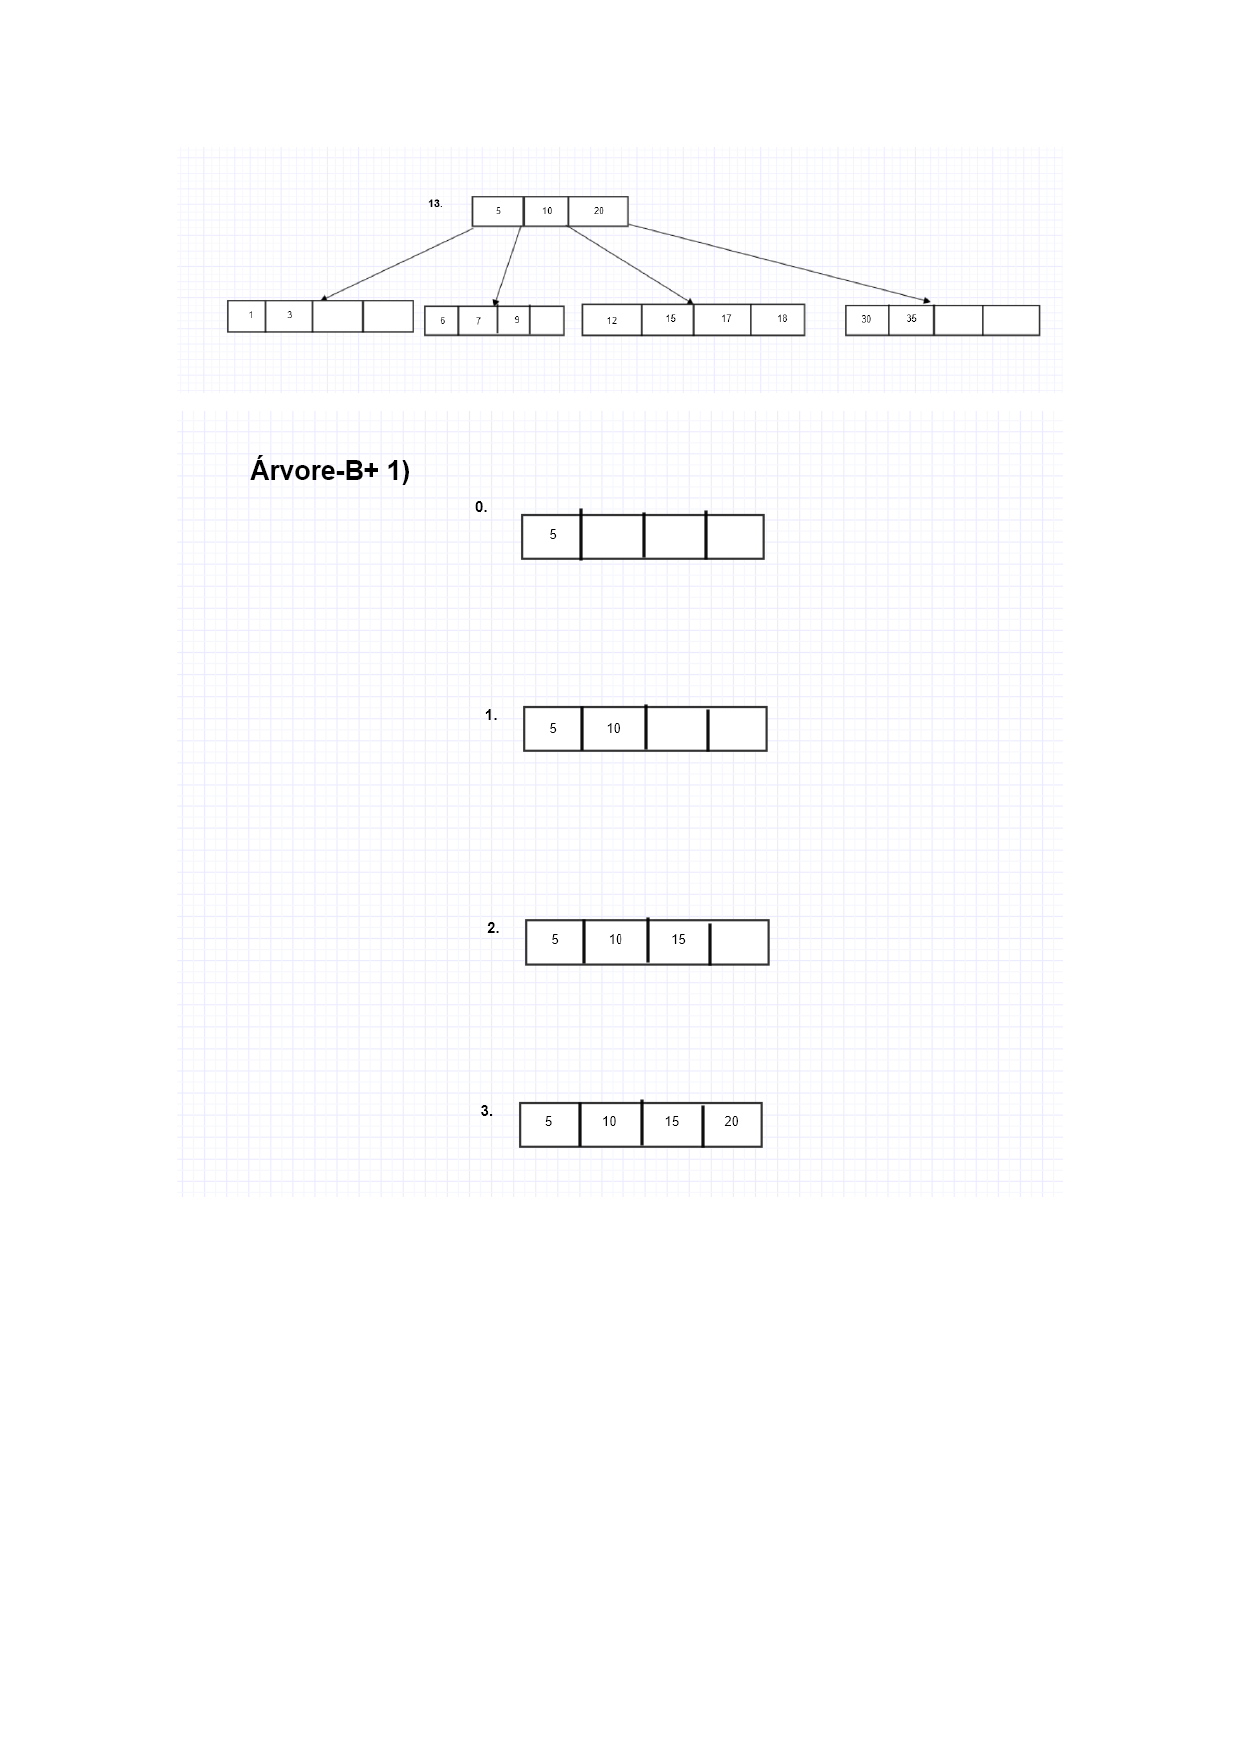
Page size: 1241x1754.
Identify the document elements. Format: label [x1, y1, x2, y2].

picture [177, 147, 1063, 393]
picture [177, 411, 1063, 1197]
